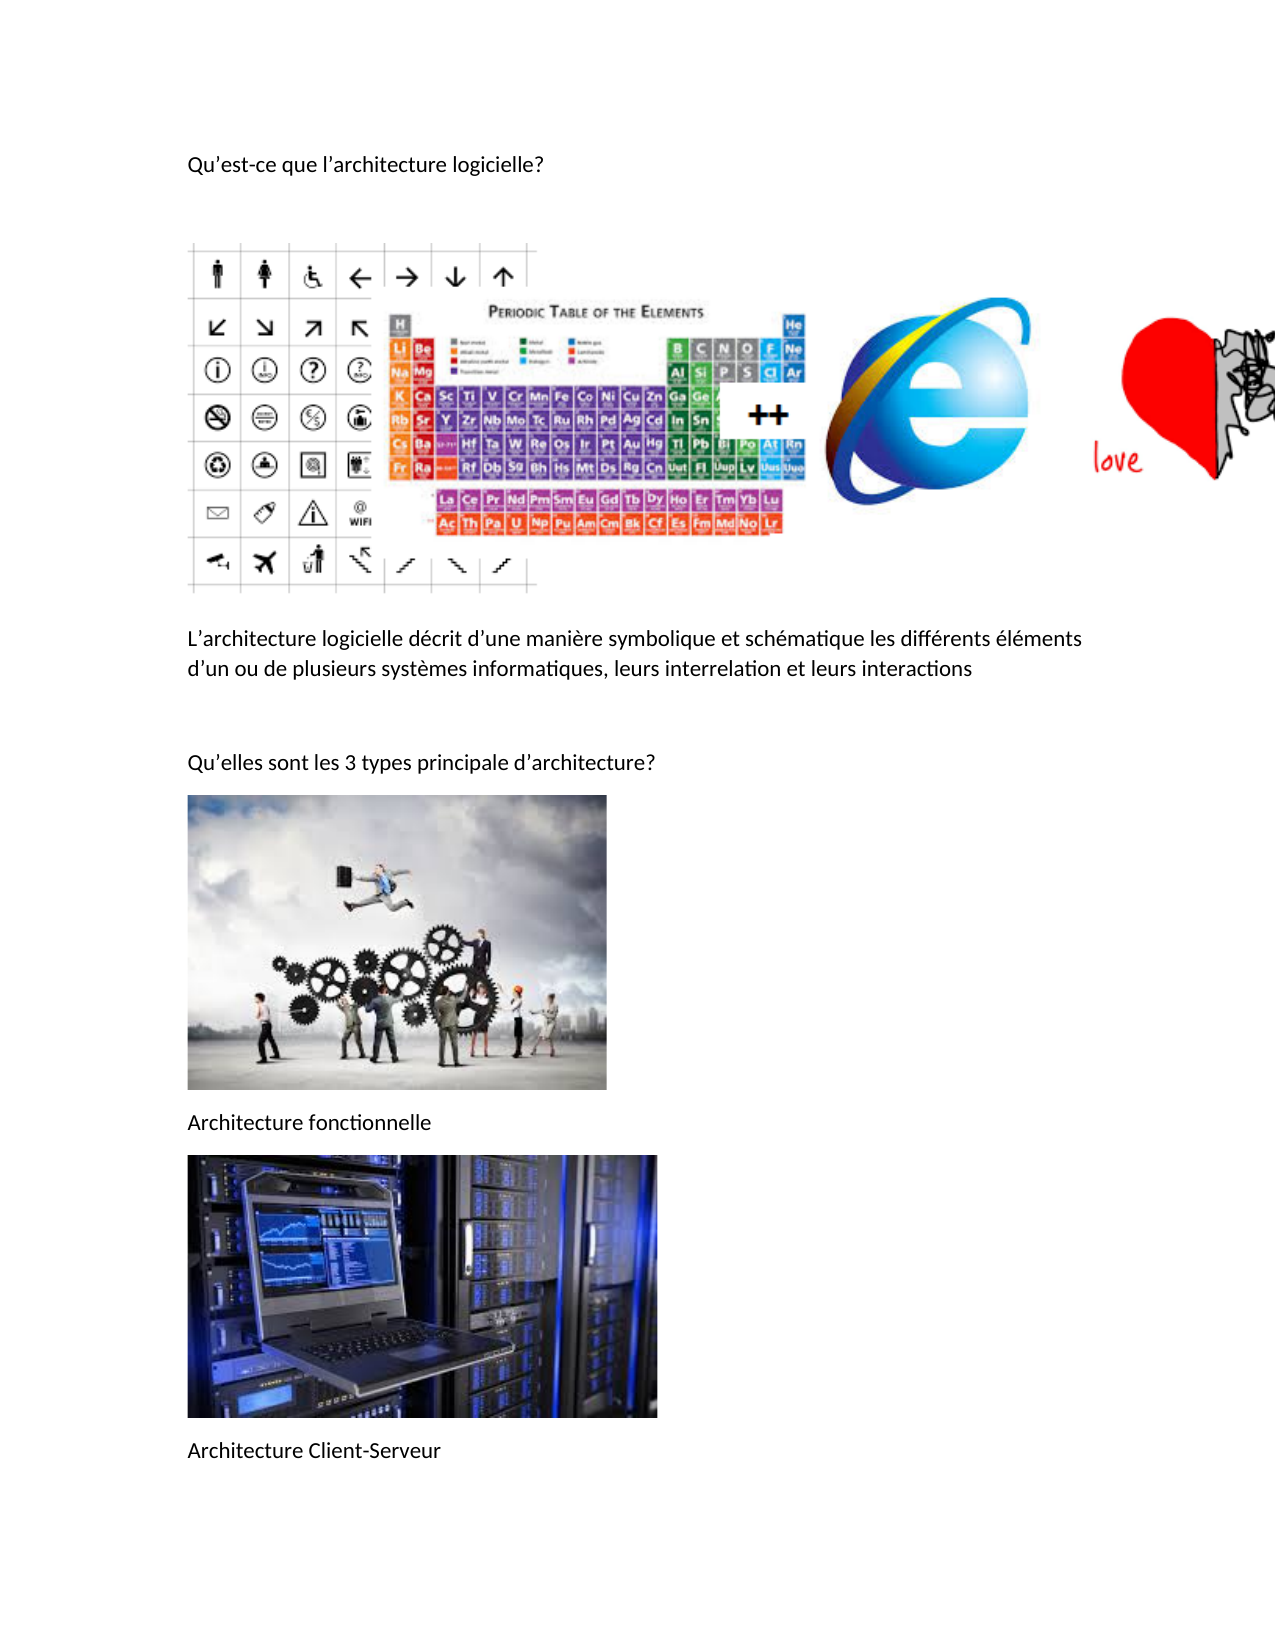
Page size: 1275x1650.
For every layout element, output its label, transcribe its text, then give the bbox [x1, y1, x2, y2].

picture [187, 795, 607, 1090]
text Qu’est-ce que l’architecture logicielle? [187, 150, 1087, 178]
picture [187, 243, 1275, 606]
text Architecture fonctionnelle [187, 1108, 1087, 1136]
picture [187, 1155, 658, 1418]
text Architecture Client-Serveur [187, 1436, 1087, 1464]
text Qu’elles sont les 3 types principale d’architecture? [187, 748, 1087, 776]
text L’architecture logicielle décrit d’une manière symbolique et schématique les différents éléments d’un ou de plusieurs systèmes informatiques, leurs interrelation et leurs interactions [187, 624, 1087, 682]
